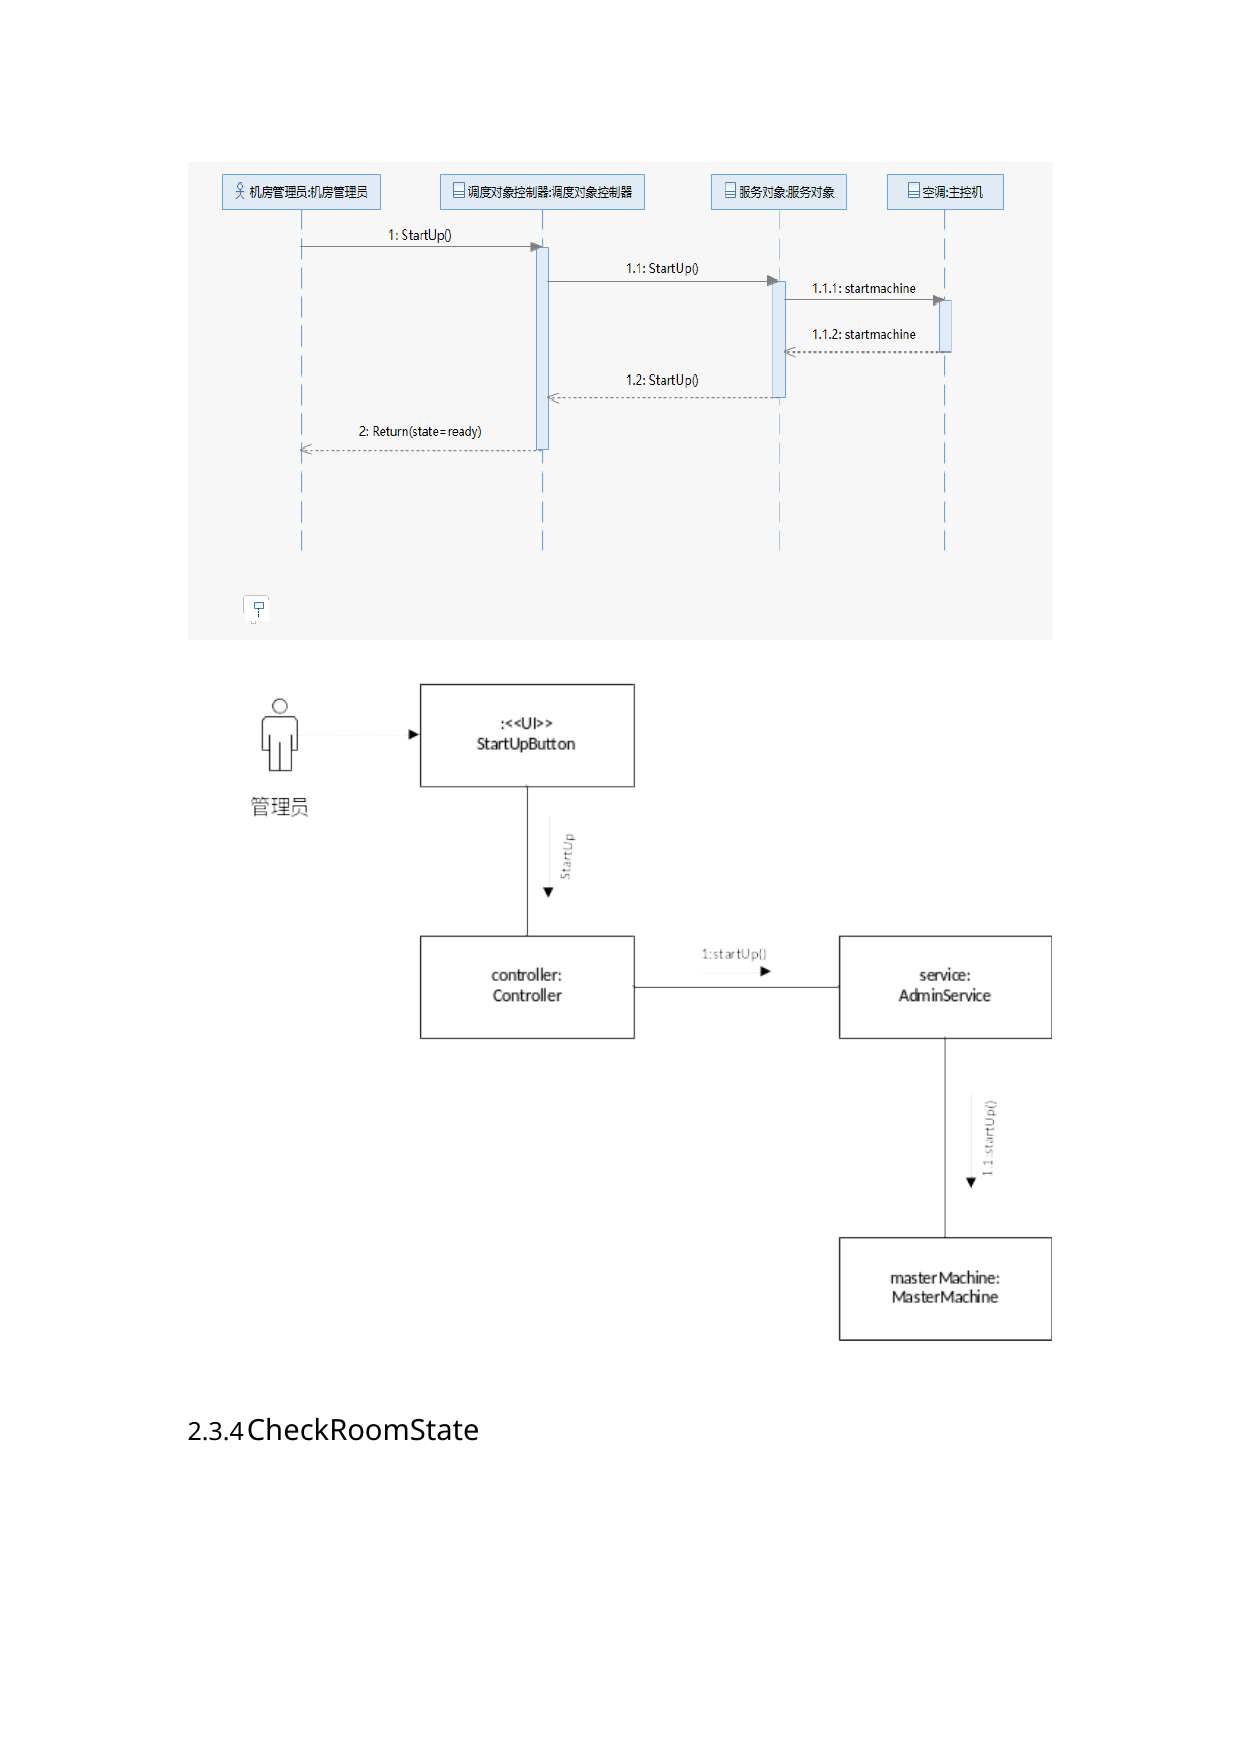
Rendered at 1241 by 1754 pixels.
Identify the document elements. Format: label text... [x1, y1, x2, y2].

picture [187, 162, 1053, 640]
list CheckRoomState [187, 1397, 1053, 1462]
